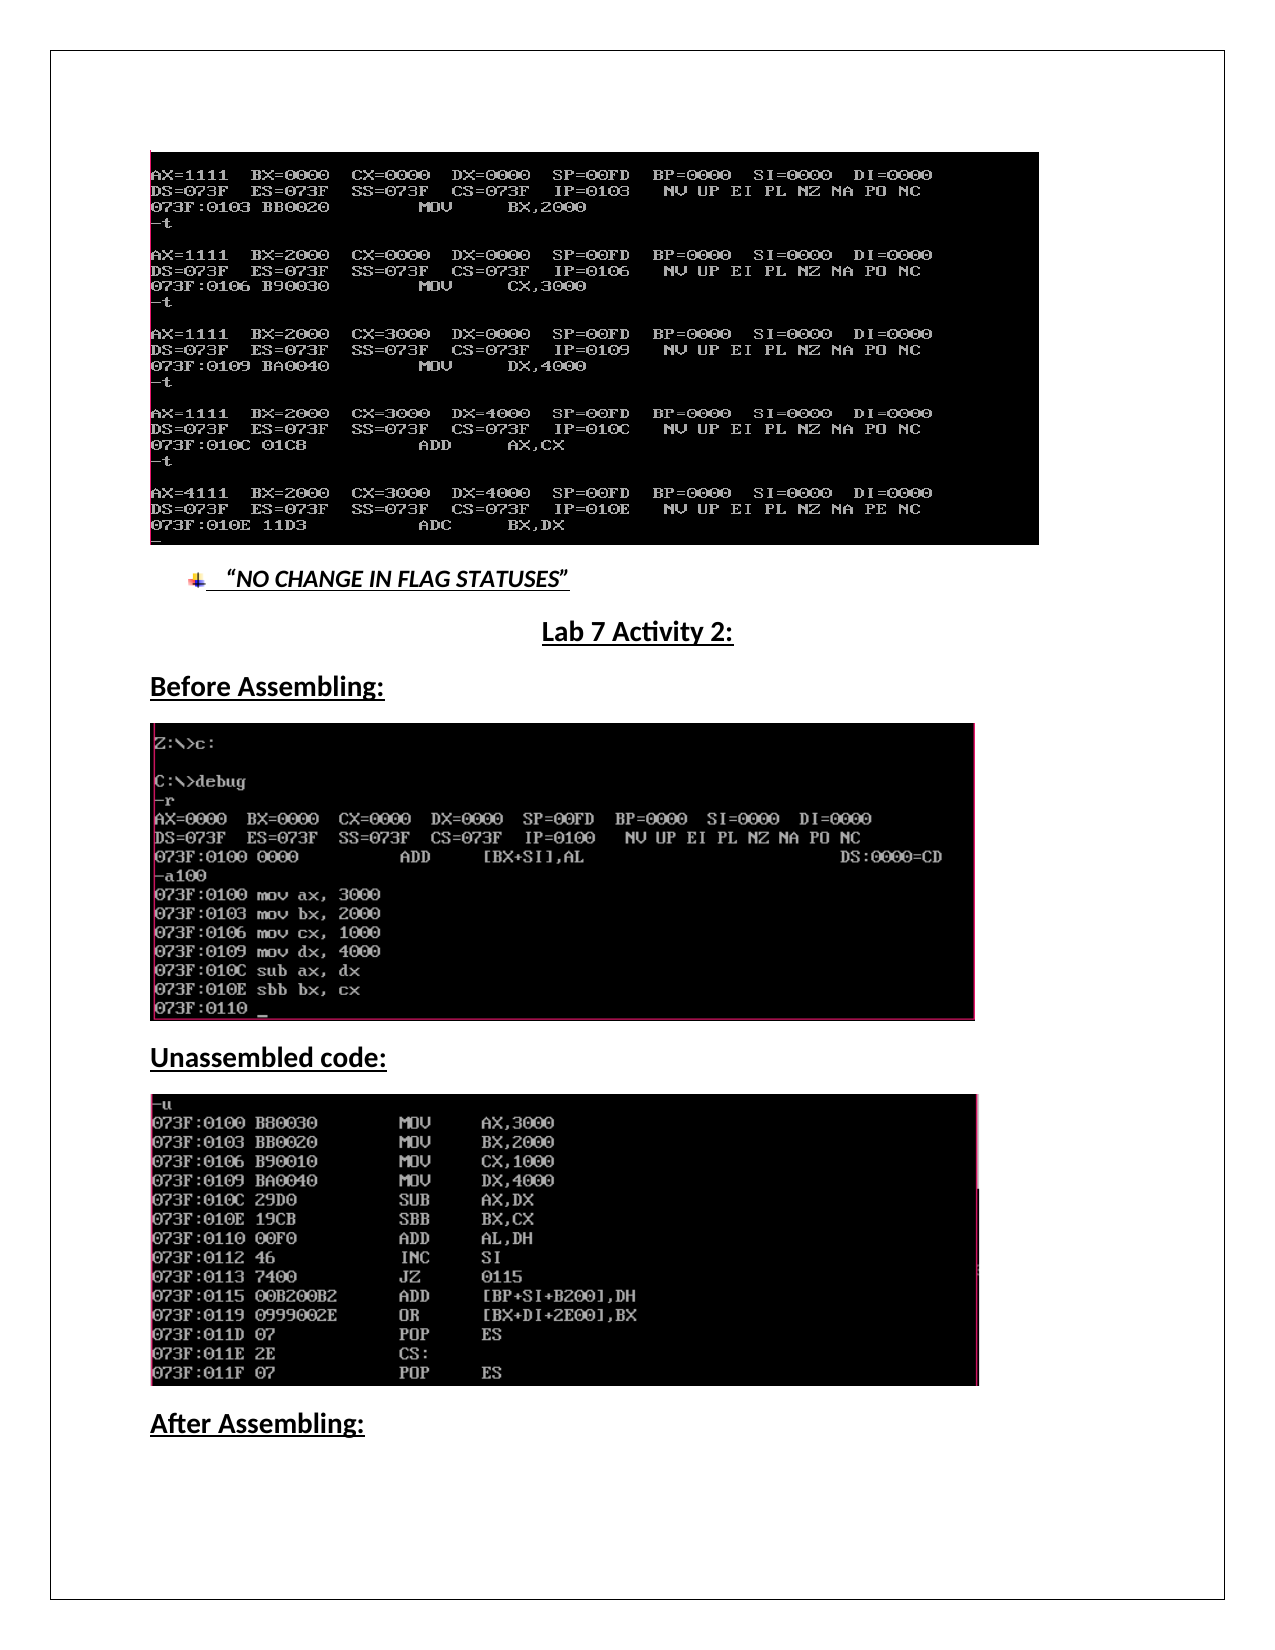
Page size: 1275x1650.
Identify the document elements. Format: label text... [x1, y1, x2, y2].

picture [150, 1094, 980, 1386]
picture [150, 150, 1039, 545]
picture [188, 571, 206, 588]
text Lab 7 Activity 2: [150, 613, 1125, 649]
text Unassembled code: [150, 1039, 1125, 1075]
text After Assembling: [150, 1405, 1125, 1441]
text Before Assembling: [150, 668, 1125, 704]
picture [150, 723, 975, 1021]
list “NO CHANGE IN FLAG STATUSES” [187, 564, 1125, 594]
